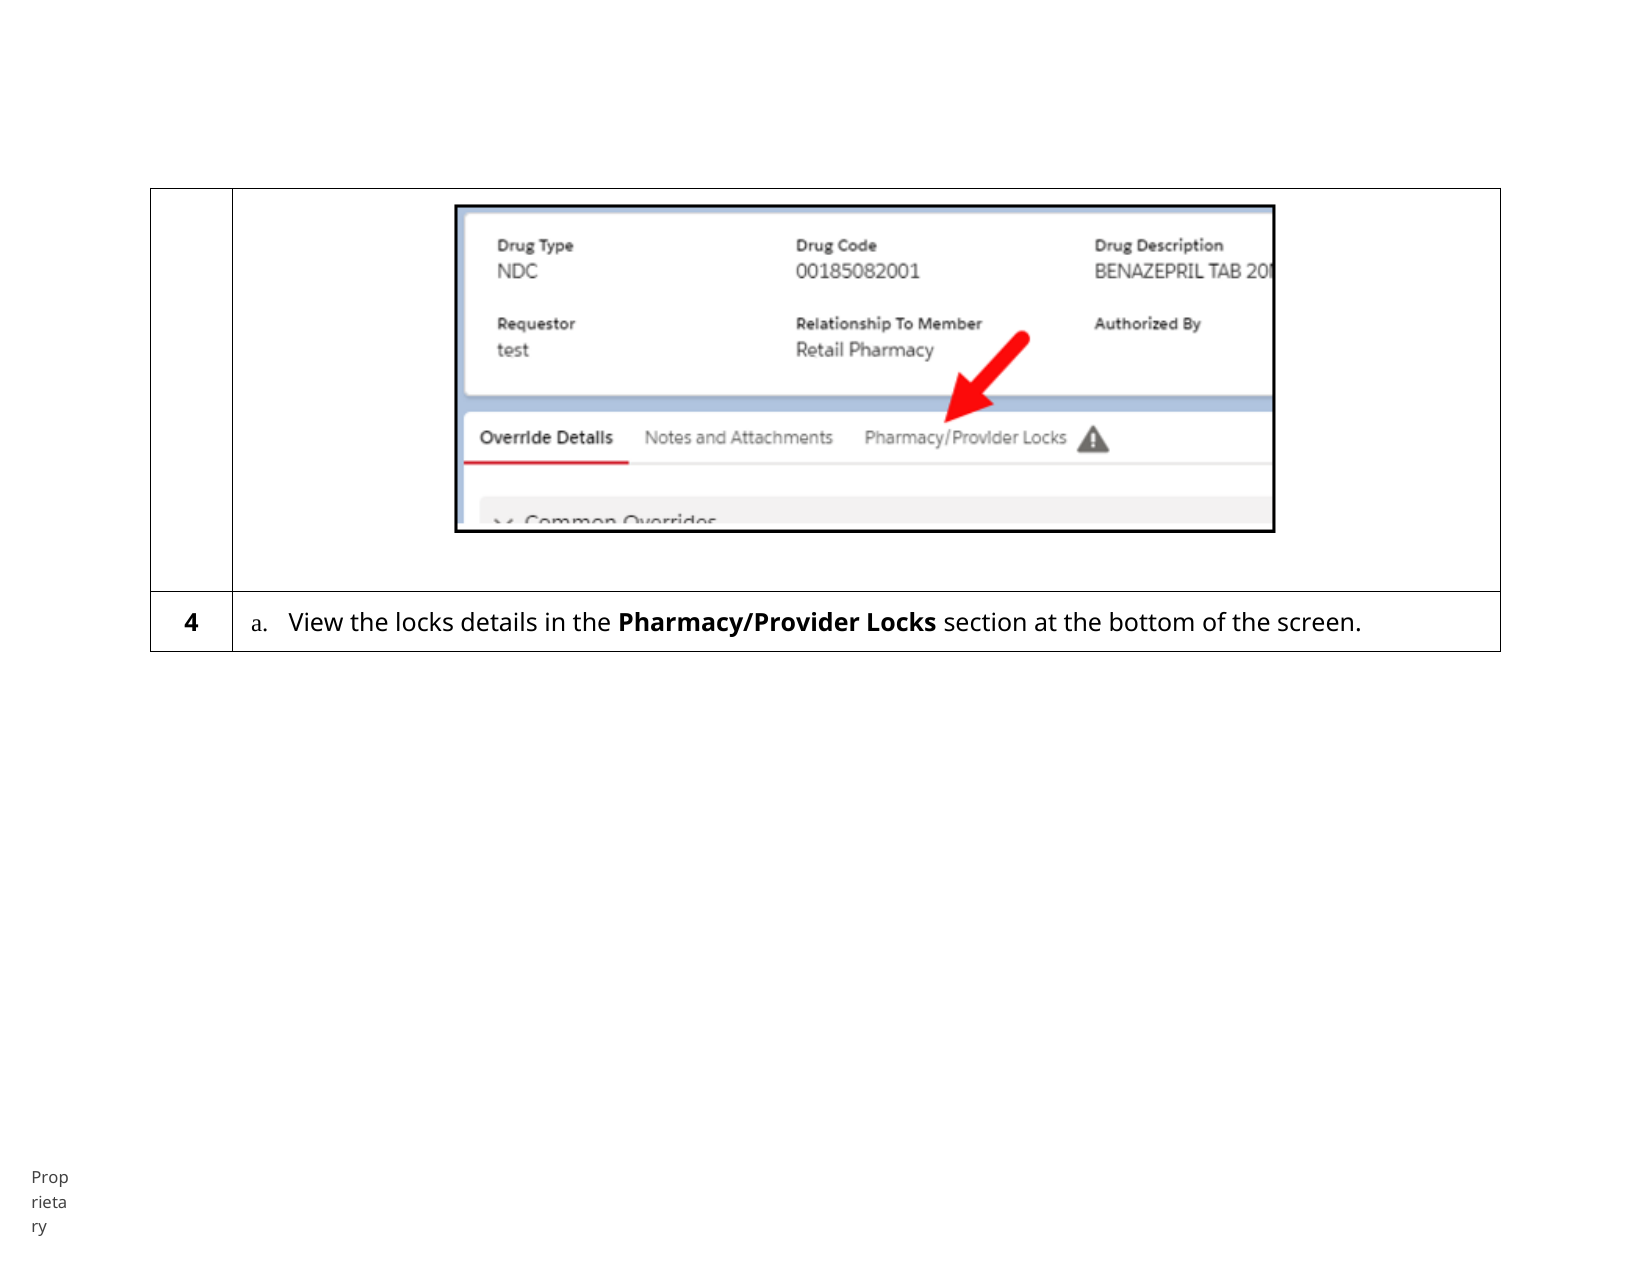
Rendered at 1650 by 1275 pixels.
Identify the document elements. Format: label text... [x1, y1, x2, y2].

table_cell Select the Pharmacy/Provider Locks tab to view locks on the member’s account. Note: The icon displays on the Pharmacy/Provider Locks tab indicates a lock is present. [233, 189, 1500, 591]
table_cell View the locks details in the Pharmacy/Provider Locks section at the bottom of the screen. Click a Lock ID hyperlink under the ID column to view messages regarding the lock. Note: If no locks exist, the Pharmacy/Provider Locks fields will be blank and a No lock records to show message will display at the bottom of the screen: [233, 592, 1500, 651]
picture [450, 201, 1282, 533]
table_cell 3 [151, 189, 232, 591]
table_cell 4 [151, 592, 232, 651]
